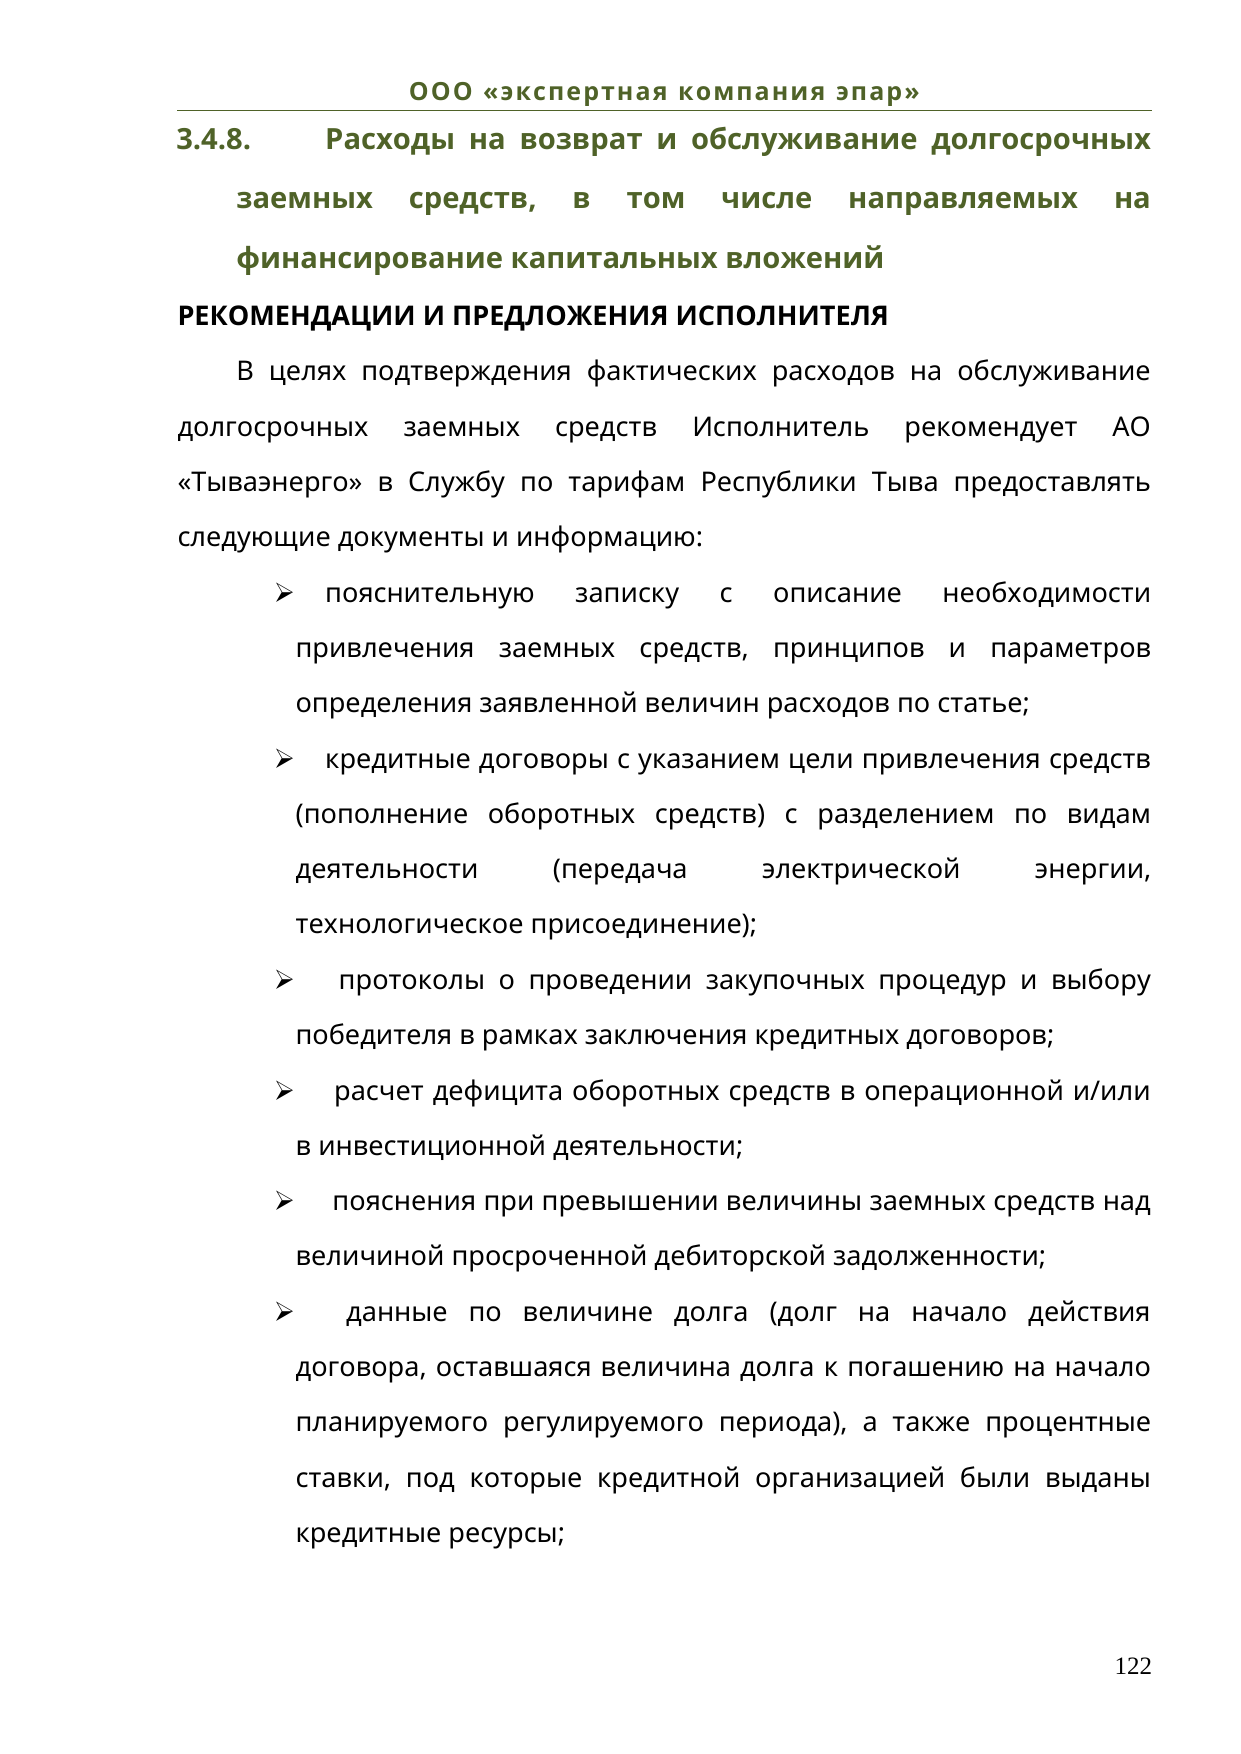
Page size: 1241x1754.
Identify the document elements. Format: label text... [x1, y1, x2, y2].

list данные по величине долга (долг на начало действия договора, оставшаяся величина долга к погашению на начало планируемого регулируемого периода), а также процентные ставки, под которые кредитной организацией были выданы кредитные ресурсы; [274, 1292, 1152, 1550]
list пояснения при превышении величины заемных средств над величиной просроченной дебиторской задолженности; [274, 1182, 1152, 1274]
list расчет дефицита оборотных средств в операционной и/или в инвестиционной деятельности; [274, 1071, 1152, 1163]
list кредитные договоры с указанием цели привлечения средств (пополнение оборотных средств) с разделением по видам деятельности (передача электрической энергии, технологическое присоединение); [274, 739, 1152, 942]
subtitle Расходы на возврат и обслуживание долгосрочных заемных средств, в том числе направляемых на финансирование капитальных вложений [176, 118, 1152, 277]
text РЕКОМЕНДАЦИИ И ПРЕДЛОЖЕНИЯ ИСПОЛНИТЕЛЯ [177, 297, 1152, 333]
list протоколы о проведении закупочных процедур и выбору победителя в рамках заключения кредитных договоров; [274, 960, 1152, 1052]
text В целях подтверждения фактических расходов на обслуживание долгосрочных заемных средств Исполнитель рекомендует АО «Тываэнерго» в Службу по тарифам Республики Тыва предоставлять следующие документы и информацию: [177, 352, 1152, 555]
list пояснительную записку с описание необходимости привлечения заемных средств, принципов и параметров определения заявленной величин расходов по статье; [274, 573, 1152, 721]
